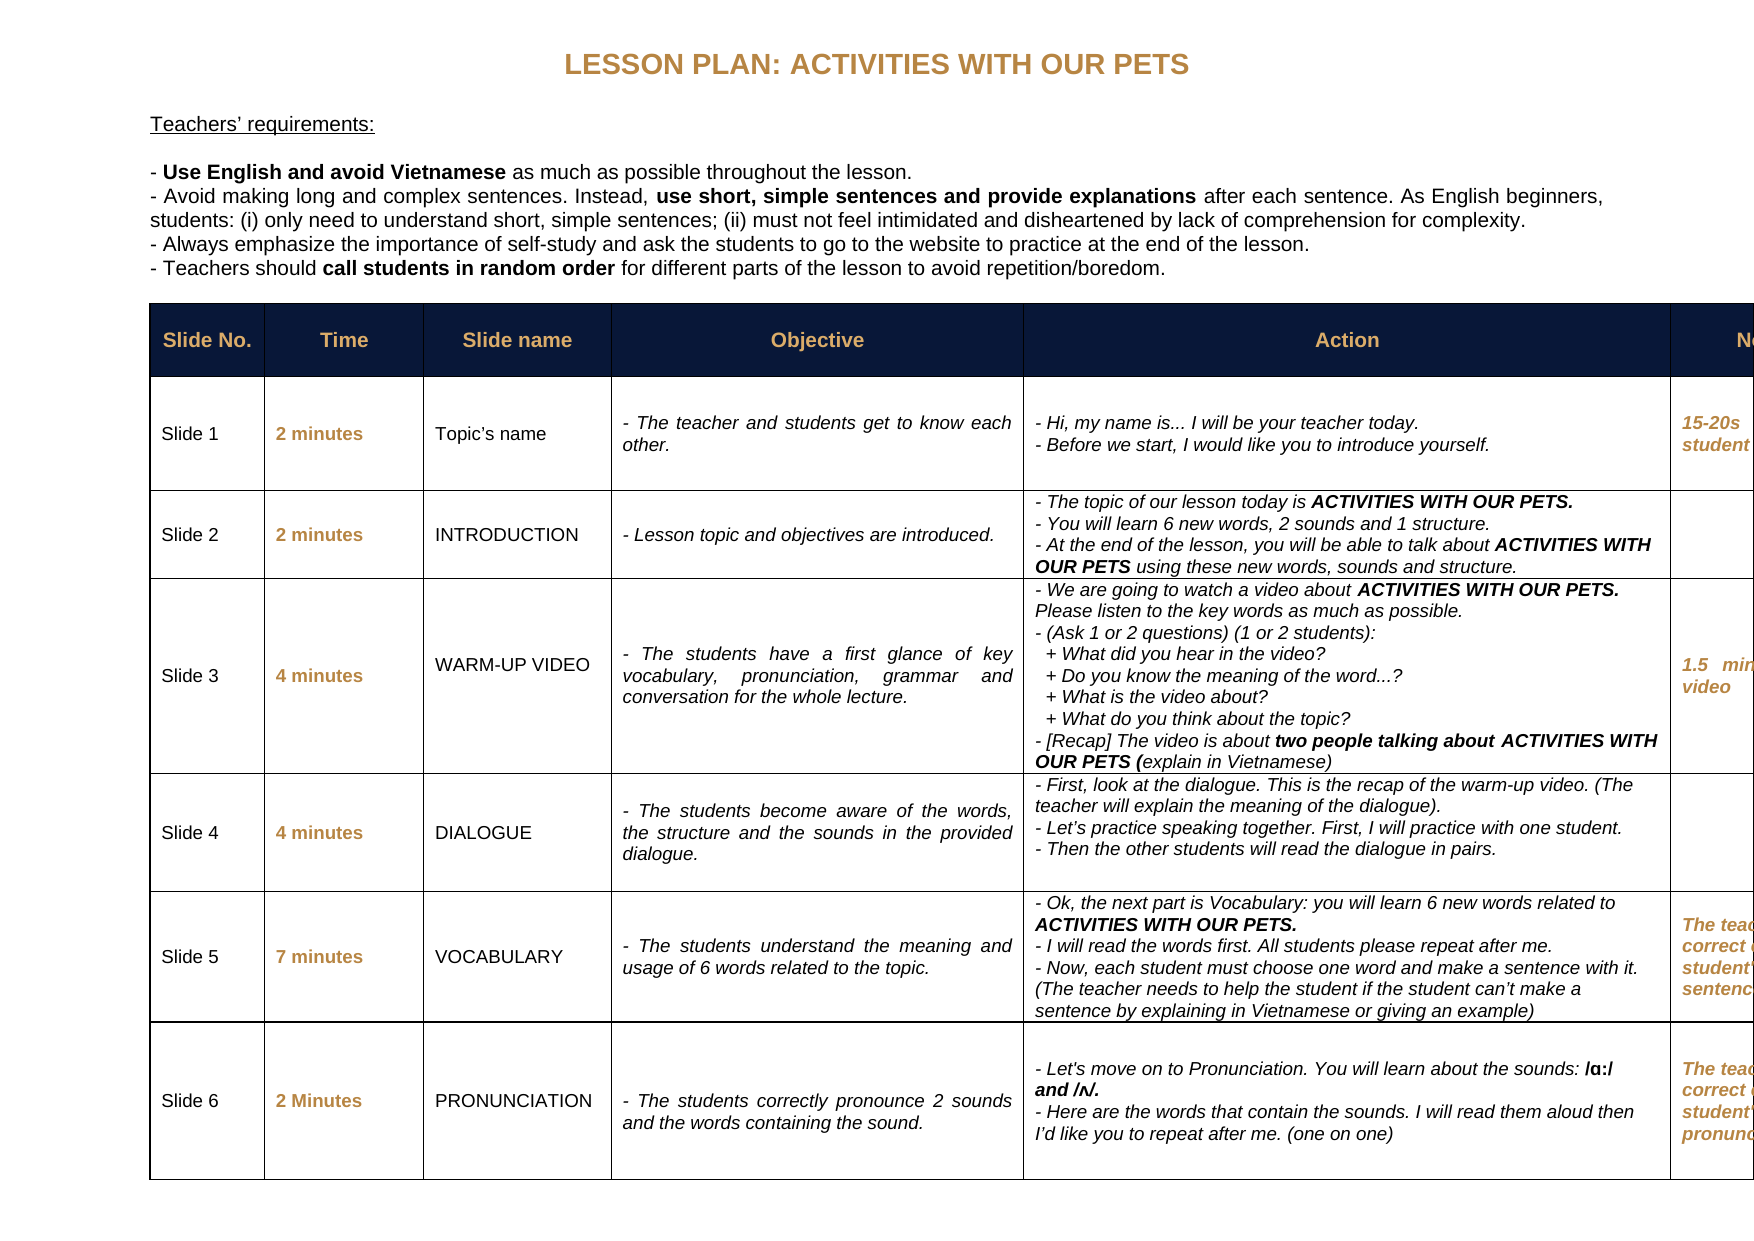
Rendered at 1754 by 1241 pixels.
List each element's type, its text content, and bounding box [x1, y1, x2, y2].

table_cell 7 minutes [265, 892, 423, 1021]
table_cell [1671, 774, 1753, 891]
table_cell 2 minutes [265, 491, 423, 577]
table_cell Slide 4 [151, 774, 264, 891]
table_cell INTRODUCTION [424, 491, 611, 577]
table_cell The teacher can correct each student's pronunciation. [1671, 1023, 1753, 1179]
table_cell - Lesson topic and objectives are introduced. [612, 491, 1023, 577]
table_cell 2 minutes [265, 377, 423, 490]
table_header Note [1671, 304, 1753, 376]
table_cell PRONUNCIATION [424, 1023, 611, 1179]
table_cell - The students correctly pronounce 2 sounds and the words containing the sound. [612, 1023, 1023, 1179]
text - Avoid making long and complex sentences. Instead, use short, simple sentences and provide explanations after each sentence. As English beginners, students: (i) only need to understand short, simple sentences; (ii) must not feel intimidated and disheartened by lack of comprehension for complexity. [150, 183, 1604, 231]
table_cell DIALOGUE [424, 774, 611, 891]
text LESSON PLAN: ACTIVITIES WITH OUR PETS [150, 47, 1604, 112]
table_header Time [265, 304, 423, 376]
table_cell Slide 3 [151, 579, 264, 772]
text - Use English and avoid Vietnamese as much as possible throughout the lesson. [150, 159, 1604, 183]
table_cell 1.5 min for the video [1671, 579, 1753, 772]
text Teachers’ requirements: [150, 112, 1604, 136]
table_header Slide name [424, 304, 611, 376]
table_cell - We are going to watch a video about ACTIVITIES WITH OUR PETS. Please listen to the key words as much as possible. - (Ask 1 or 2 questions) (1 or 2 students): + What did you hear in the video? + Do you know the meaning of the word...? + What is the video about? + What do you think about the topic? - [Recap] The video is about two people talking about ACTIVITIES WITH OUR PETS (explain in Vietnamese) [1024, 579, 1670, 772]
table_cell Slide 5 [151, 892, 264, 1021]
text - Teachers should call students in random order for different parts of the lesson to avoid repetition/boredom. [150, 255, 1604, 279]
table_cell 2 Minutes [265, 1023, 423, 1179]
table_cell - Hi, my name is... I will be your teacher today. - Before we start, I would like you to introduce yourself. [1024, 377, 1670, 490]
table_cell 4 minutes [265, 774, 423, 891]
table_cell WARM-UP VIDEO [424, 579, 611, 772]
table_cell VOCABULARY [424, 892, 611, 1021]
table_cell 4 minutes [265, 579, 423, 772]
table_cell [1671, 491, 1753, 577]
table_cell - The students become aware of the words, the structure and the sounds in the provided dialogue. [612, 774, 1023, 891]
table_cell Slide 6 [151, 1023, 264, 1179]
table_cell - The students have a first glance of key vocabulary, pronunciation, grammar and conversation for the whole lecture. [612, 579, 1023, 772]
table_cell - First, look at the dialogue. This is the recap of the warm-up video. (The teacher will explain the meaning of the dialogue). - Let’s practice speaking together. First, I will practice with one student. - Then the other students will read the dialogue in pairs. [1024, 774, 1670, 891]
table_header Slide No. [151, 304, 264, 376]
table_cell - Let's move on to Pronunciation. You will learn about the sounds: /ɑ:/ and /ʌ/. - Here are the words that contain the sounds. I will read them aloud then I’d like you to repeat after me. (one on one) [1024, 1023, 1670, 1179]
table_cell 15-20s for each student [1671, 377, 1753, 490]
table_header Objective [612, 304, 1023, 376]
table_cell The teacher can correct each student's sentence. [1671, 892, 1753, 1021]
table_cell - The topic of our lesson today is ACTIVITIES WITH OUR PETS. - You will learn 6 new words, 2 sounds and 1 structure. - At the end of the lesson, you will be able to talk about ACTIVITIES WITH OUR PETS using these new words, sounds and structure. [1024, 491, 1670, 577]
table_cell - The students understand the meaning and usage of 6 words related to the topic. [612, 892, 1023, 1021]
table_cell - Ok, the next part is Vocabulary: you will learn 6 new words related to ACTIVITIES WITH OUR PETS. - I will read the words first. All students please repeat after me. - Now, each student must choose one word and make a sentence with it. (The teacher needs to help the student if the student can’t make a sentence by explaining in Vietnamese or giving an example) [1024, 892, 1670, 1021]
table_cell Slide 1 [151, 377, 264, 490]
table_cell Slide 2 [151, 491, 264, 577]
table_cell Topic’s name [424, 377, 611, 490]
text - Always emphasize the importance of self-study and ask the students to go to the website to practice at the end of the lesson. [150, 231, 1604, 255]
table_header Action [1024, 304, 1670, 376]
table_cell - The teacher and students get to know each other. [612, 377, 1023, 490]
